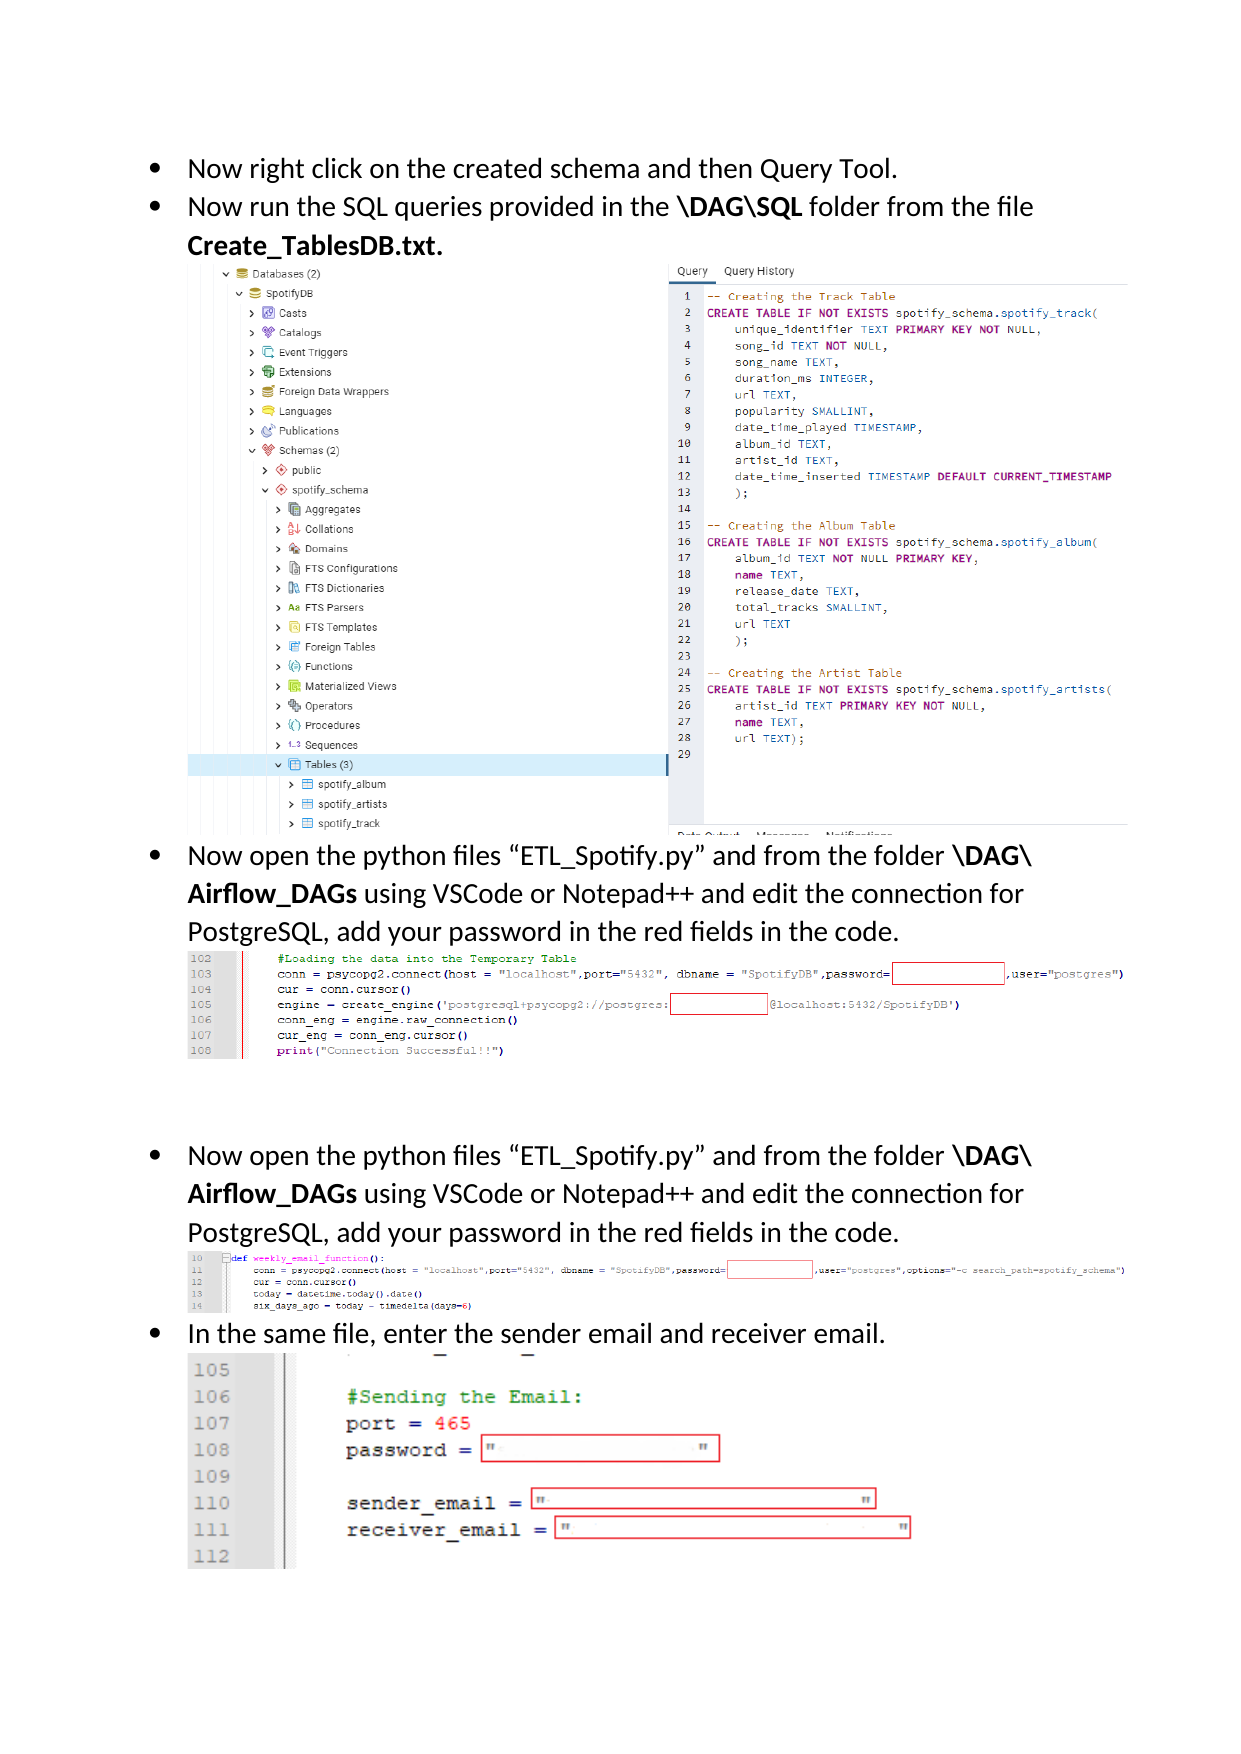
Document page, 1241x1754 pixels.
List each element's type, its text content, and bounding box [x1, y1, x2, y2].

picture [187, 1251, 1125, 1313]
list Now open the python files “ETL_Spotify.py” and from the folder \DAG\Airflow_DAGs using VSCode or Notepad++ and edit the connection for PostgreSQL, add your password in the red fields in the code. [150, 837, 1090, 949]
list Now right click on the created schema and then Query Tool. [150, 150, 1090, 186]
picture [187, 951, 1127, 1059]
picture [187, 264, 1128, 835]
picture [187, 1353, 916, 1569]
list In the same file, enter the sender email and receiver email. [150, 1315, 1090, 1351]
